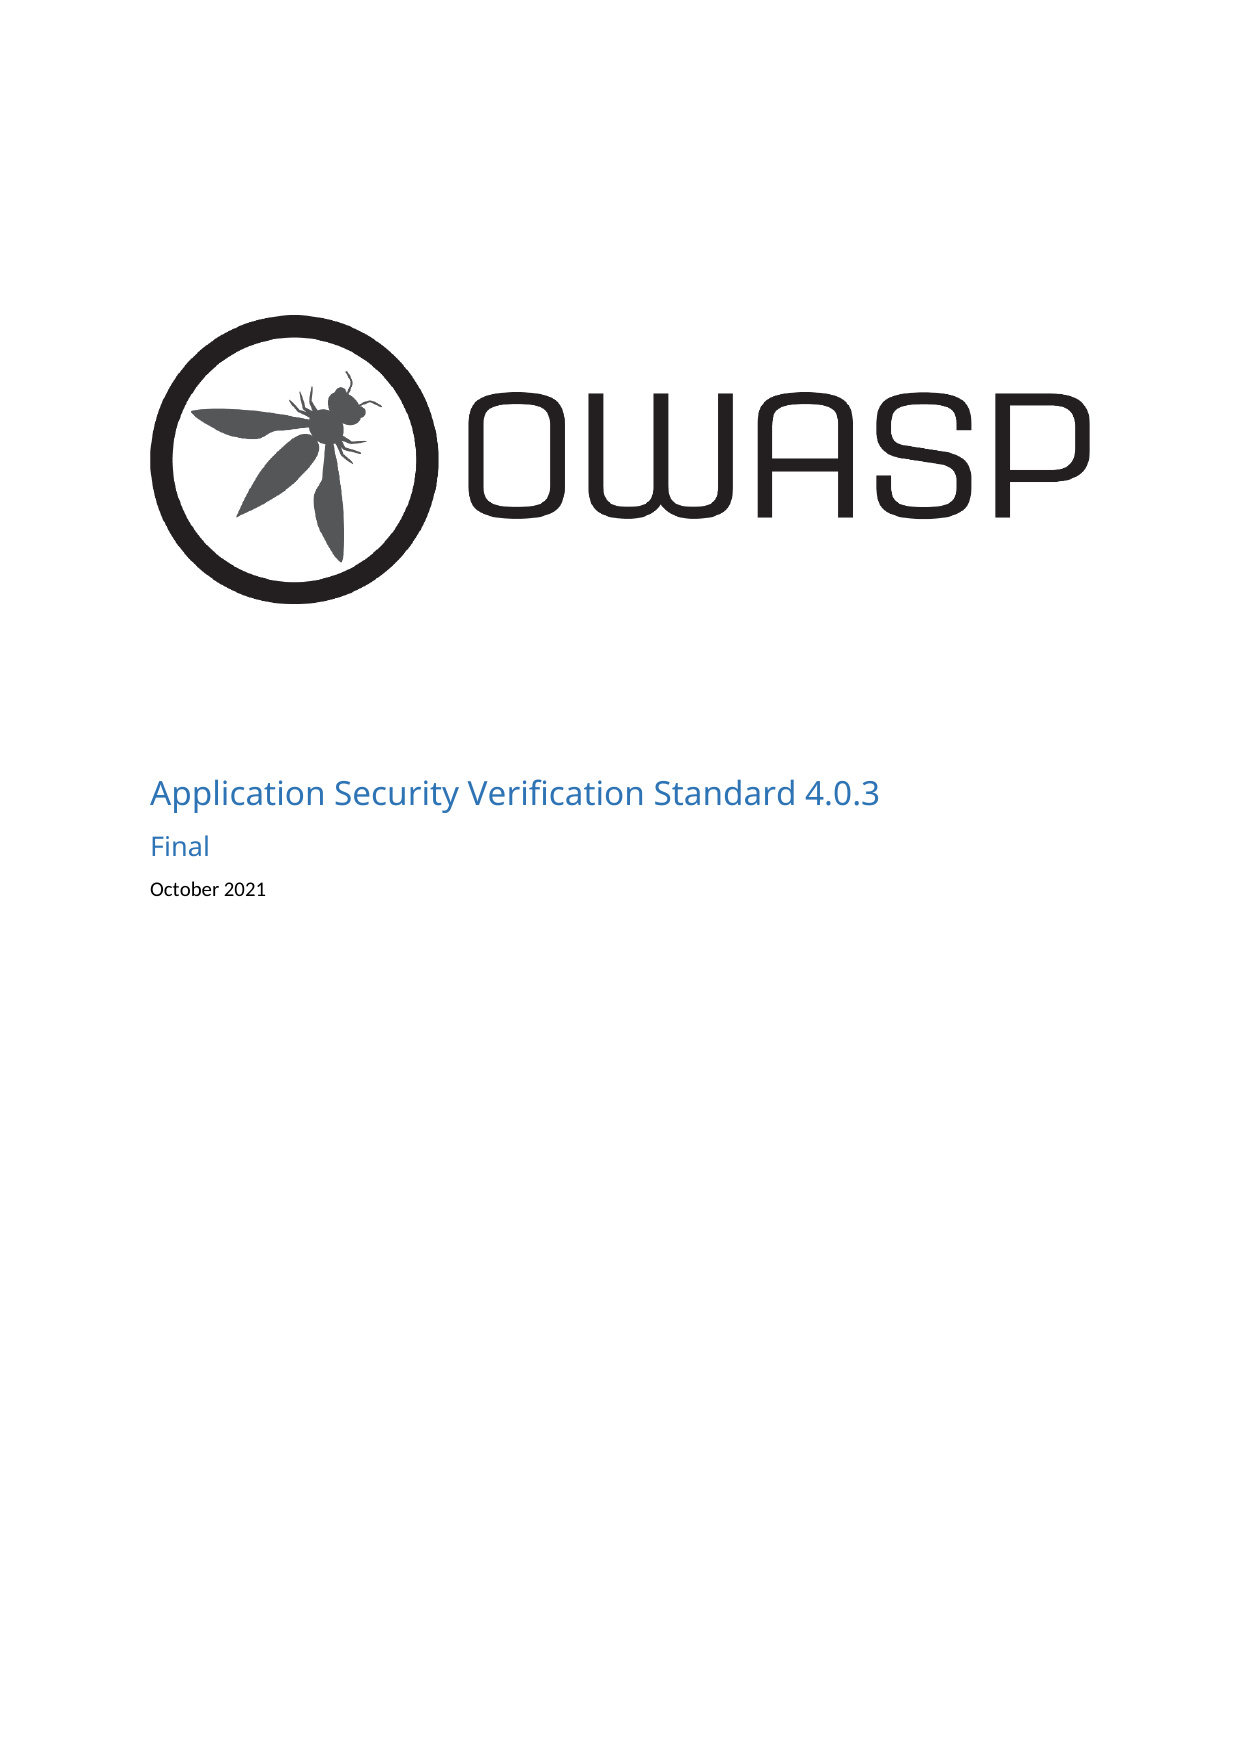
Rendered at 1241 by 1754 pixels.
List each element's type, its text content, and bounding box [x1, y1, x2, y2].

picture [150, 315, 1090, 604]
text October 2021 [150, 877, 1090, 902]
subtitle Application Security Verification Standard 4.0.3 [150, 769, 1090, 815]
subtitle Final [150, 827, 1090, 864]
